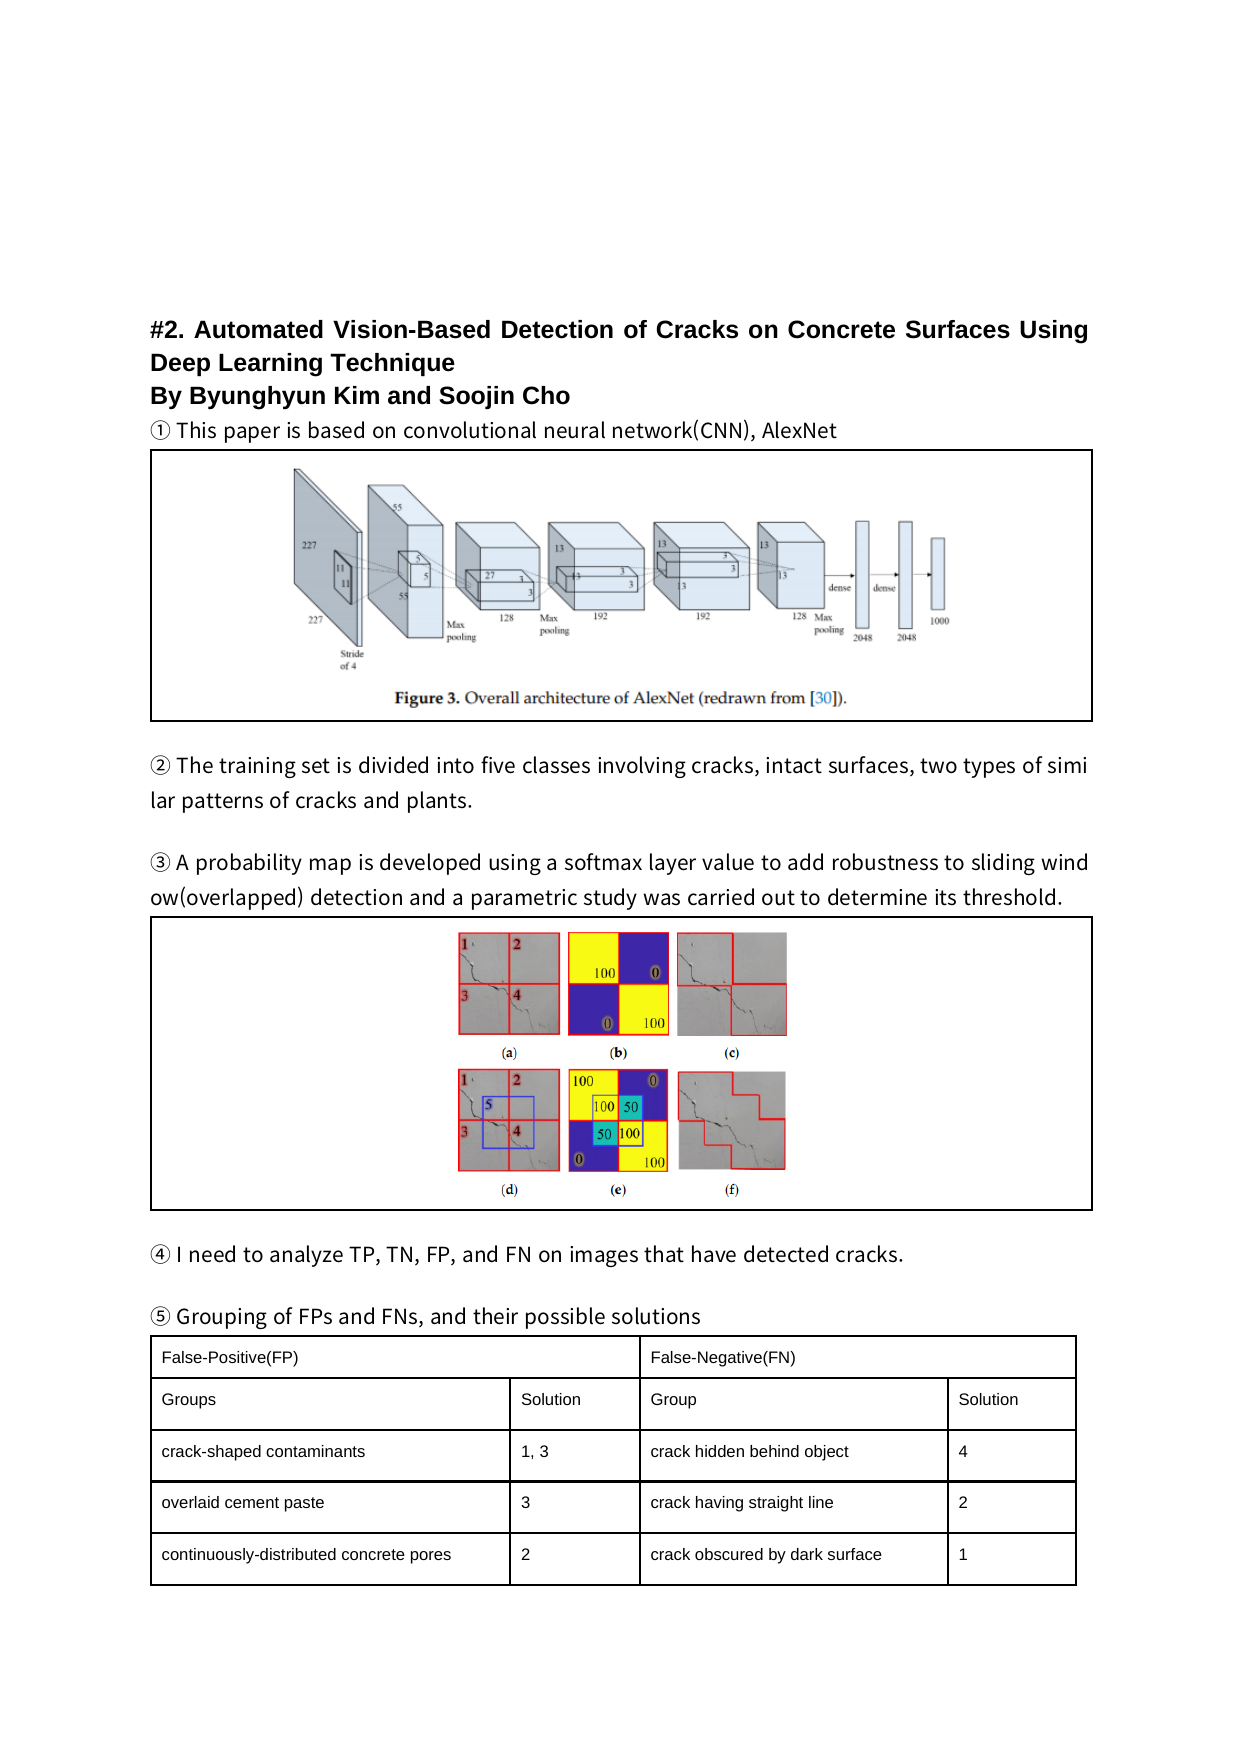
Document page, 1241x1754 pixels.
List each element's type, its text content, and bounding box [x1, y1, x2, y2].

table_cell 2 [511, 1534, 639, 1583]
text By Byunghyun Kim and Soojin Cho [150, 381, 1090, 410]
table_cell 3 [511, 1483, 639, 1532]
table_cell Solution [511, 1379, 639, 1429]
text #2. Automated Vision-Based Detection of Cracks on Concrete Surfaces Using Deep Learning Technique [150, 315, 1090, 377]
table_cell Group [641, 1379, 947, 1429]
table_cell crack obscured by dark surface [641, 1534, 947, 1583]
table_header False-Positive(FP) [152, 1337, 639, 1377]
table_cell 2 [949, 1483, 1075, 1532]
picture [285, 461, 957, 710]
text ➁ The training set is divided into five classes involving cracks, intact surfaces, two types of similar patterns of cracks and plants. [150, 749, 1090, 814]
text ➂ A probability map is developed using a softmax layer value to add robustness to sliding window(overlapped) detection and a parametric study was carried out to determine its threshold. [150, 846, 1090, 911]
text ➀ This paper is based on convolutional neural network(CNN), AlexNet [150, 414, 1090, 444]
table_cell 1 [949, 1534, 1075, 1583]
table_cell 1, 3 [511, 1431, 639, 1480]
table_header [152, 451, 1091, 720]
table_cell 4 [949, 1431, 1075, 1480]
text ➃ I need to analyze TP, TN, FP, and FN on images that have detected cracks. [150, 1238, 1090, 1268]
table_cell crack having straight line [641, 1483, 947, 1532]
table_cell Solution [949, 1379, 1075, 1429]
table_header [152, 918, 1091, 1209]
text ➄ Grouping of FPs and FNs, and their possible solutions [150, 1301, 1090, 1331]
picture [453, 928, 790, 1199]
table_cell overlaid cement paste [152, 1483, 509, 1532]
table_cell continuously-distributed concrete pores [152, 1534, 509, 1583]
table_cell crack-shaped contaminants [152, 1431, 509, 1480]
table_cell crack hidden behind object [641, 1431, 947, 1480]
table_header False-Negative(FN) [641, 1337, 1075, 1377]
table_cell Groups [152, 1379, 509, 1429]
